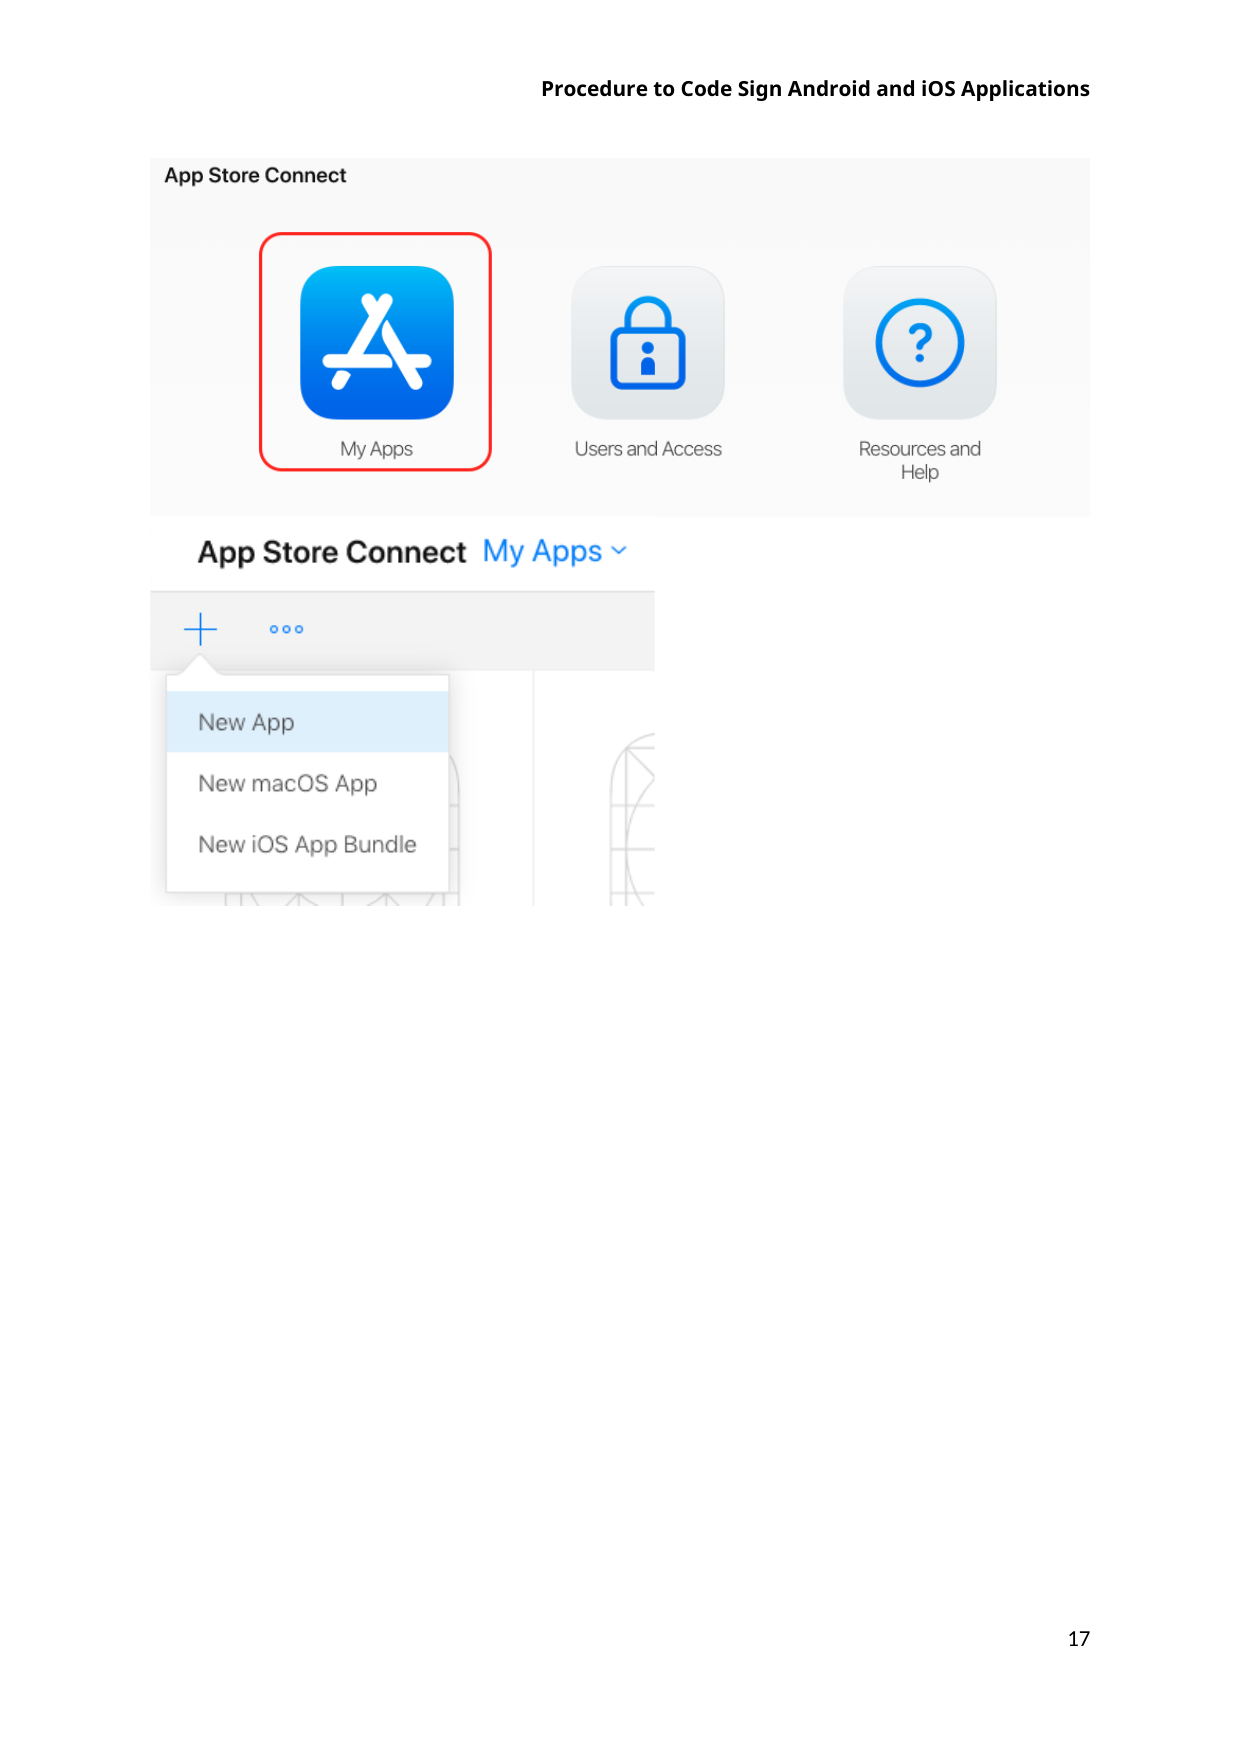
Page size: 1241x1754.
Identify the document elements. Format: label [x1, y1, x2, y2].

picture [150, 158, 1091, 906]
